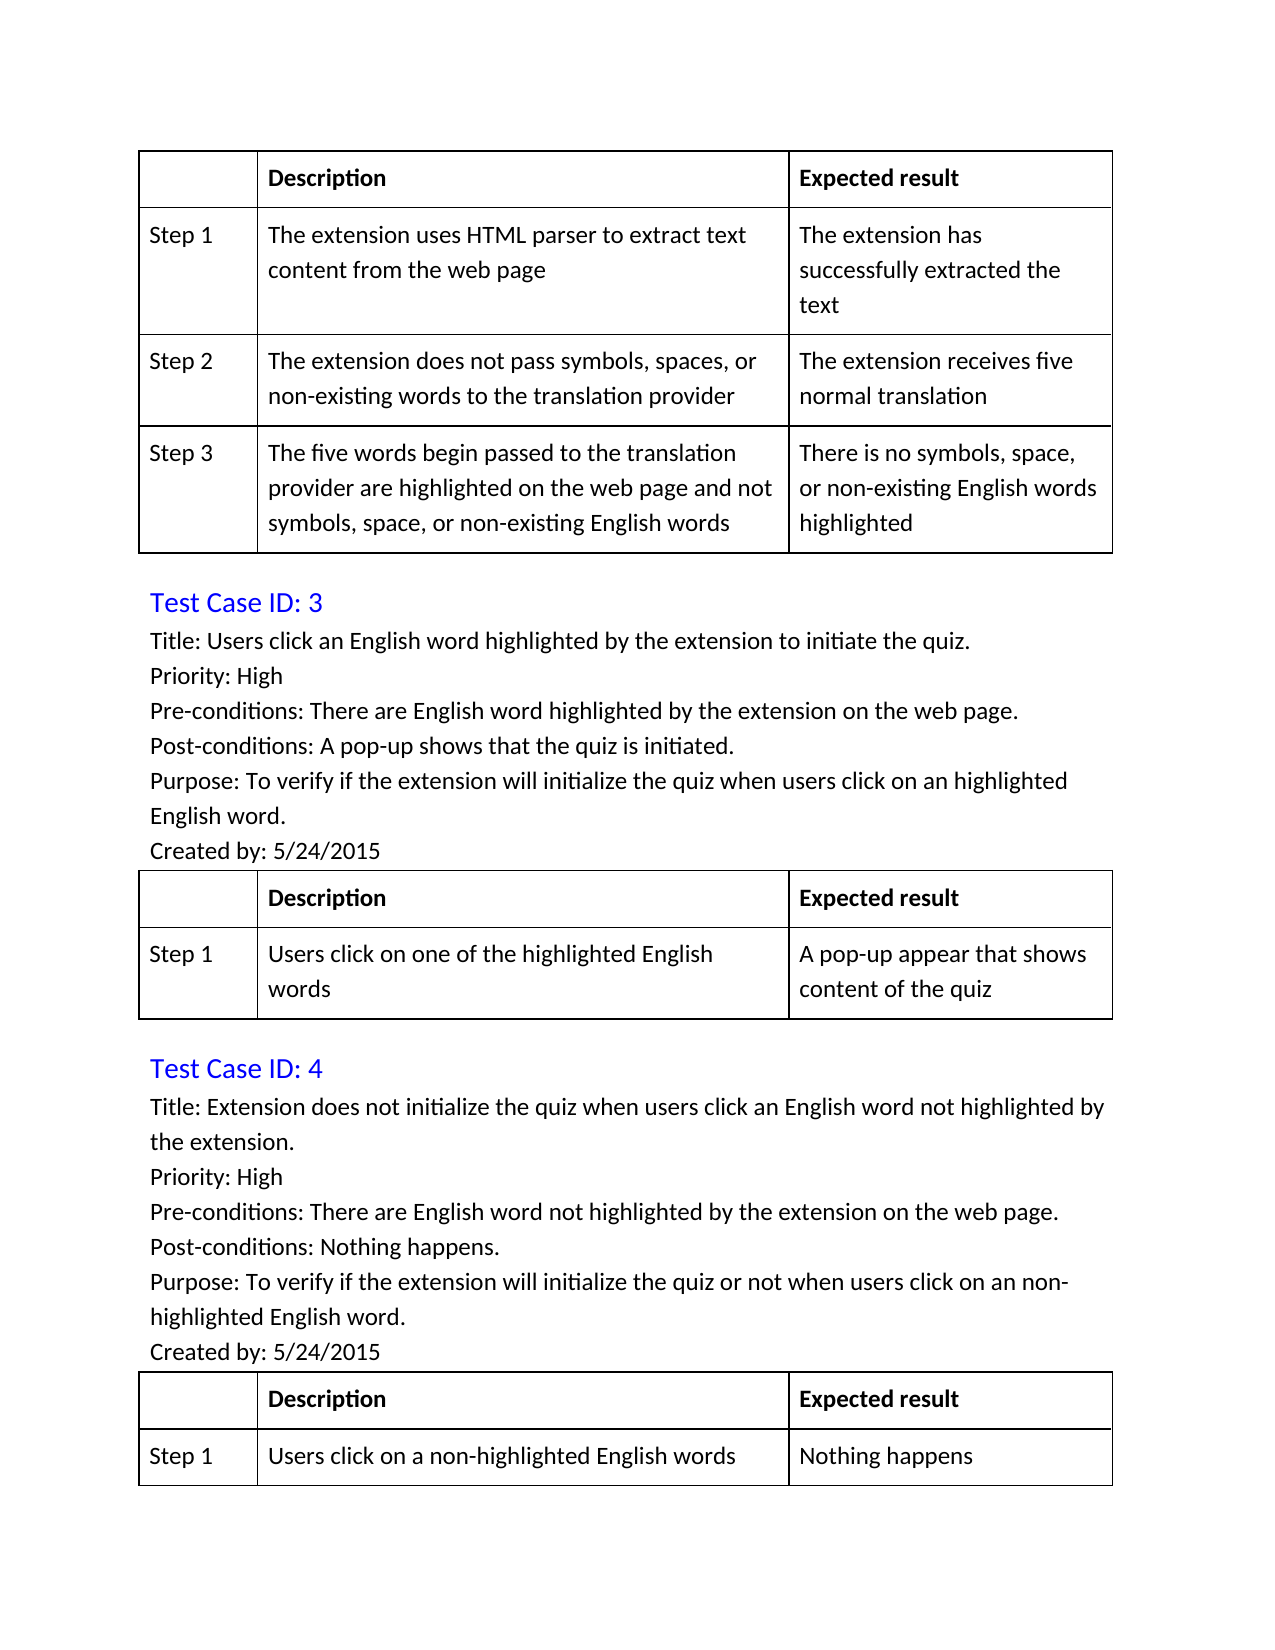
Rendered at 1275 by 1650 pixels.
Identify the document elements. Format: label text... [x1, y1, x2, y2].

text Created by: 5/24/2015 [150, 835, 1125, 865]
table_cell Users click on one of the highlighted English words [258, 928, 788, 1018]
table_header Expected result [790, 1373, 1112, 1428]
text Priority: High [150, 1161, 1125, 1192]
text Test Case ID: 4 [150, 1050, 1125, 1086]
table_header Description [258, 1373, 788, 1428]
table_header Expected result [790, 152, 1112, 207]
table_cell The five words begin passed to the translation provider are highlighted on the web page and not symbols, space, or non-existing English words [258, 427, 788, 552]
table_header Expected result [790, 871, 1112, 927]
table_cell Nothing happens [790, 1428, 1112, 1484]
table_cell The extension has successfully extracted the text [790, 207, 1112, 333]
table_header [140, 1373, 257, 1428]
table_cell Step 3 [140, 427, 257, 552]
text Created by: 5/24/2015 [150, 1336, 1125, 1367]
text Title: Users click an English word highlighted by the extension to initiate the quiz. [150, 625, 1125, 655]
table_cell The extension receives five normal translation [790, 334, 1112, 425]
table_cell The extension uses HTML parser to extract text content from the web page [258, 208, 788, 333]
table_header Description [258, 871, 788, 927]
table_cell The extension does not pass symbols, spaces, or non-existing words to the translation provider [258, 335, 788, 425]
text Purpose: To verify if the extension will initialize the quiz or not when users click on an non-highlighted English word. [150, 1266, 1125, 1332]
text Title: Extension does not initialize the quiz when users click an English word not highlighted by the extension. [150, 1091, 1125, 1157]
table_cell Step 1 [140, 208, 257, 333]
table_cell Users click on a non-highlighted English words [258, 1430, 788, 1484]
table_header [140, 152, 257, 207]
text Post-conditions: Nothing happens. [150, 1231, 1125, 1262]
table_header Description [258, 152, 788, 207]
table_cell There is no symbols, space, or non-existing English words highlighted [790, 425, 1112, 552]
table_cell Step 1 [140, 1430, 257, 1484]
text Pre-conditions: There are English word not highlighted by the extension on the web page. [150, 1196, 1125, 1227]
text Post-conditions: A pop-up shows that the quiz is initiated. [150, 730, 1125, 760]
text Test Case ID: 3 [150, 584, 1125, 619]
text Purpose: To verify if the extension will initialize the quiz when users click on an highlighted English word. [150, 765, 1125, 830]
table_header [140, 871, 257, 927]
text Priority: High [150, 660, 1125, 690]
table_cell Step 2 [140, 335, 257, 425]
text Pre-conditions: There are English word highlighted by the extension on the web page. [150, 695, 1125, 725]
table_cell A pop-up appear that shows content of the quiz [790, 927, 1112, 1018]
table_cell Step 1 [140, 928, 257, 1018]
